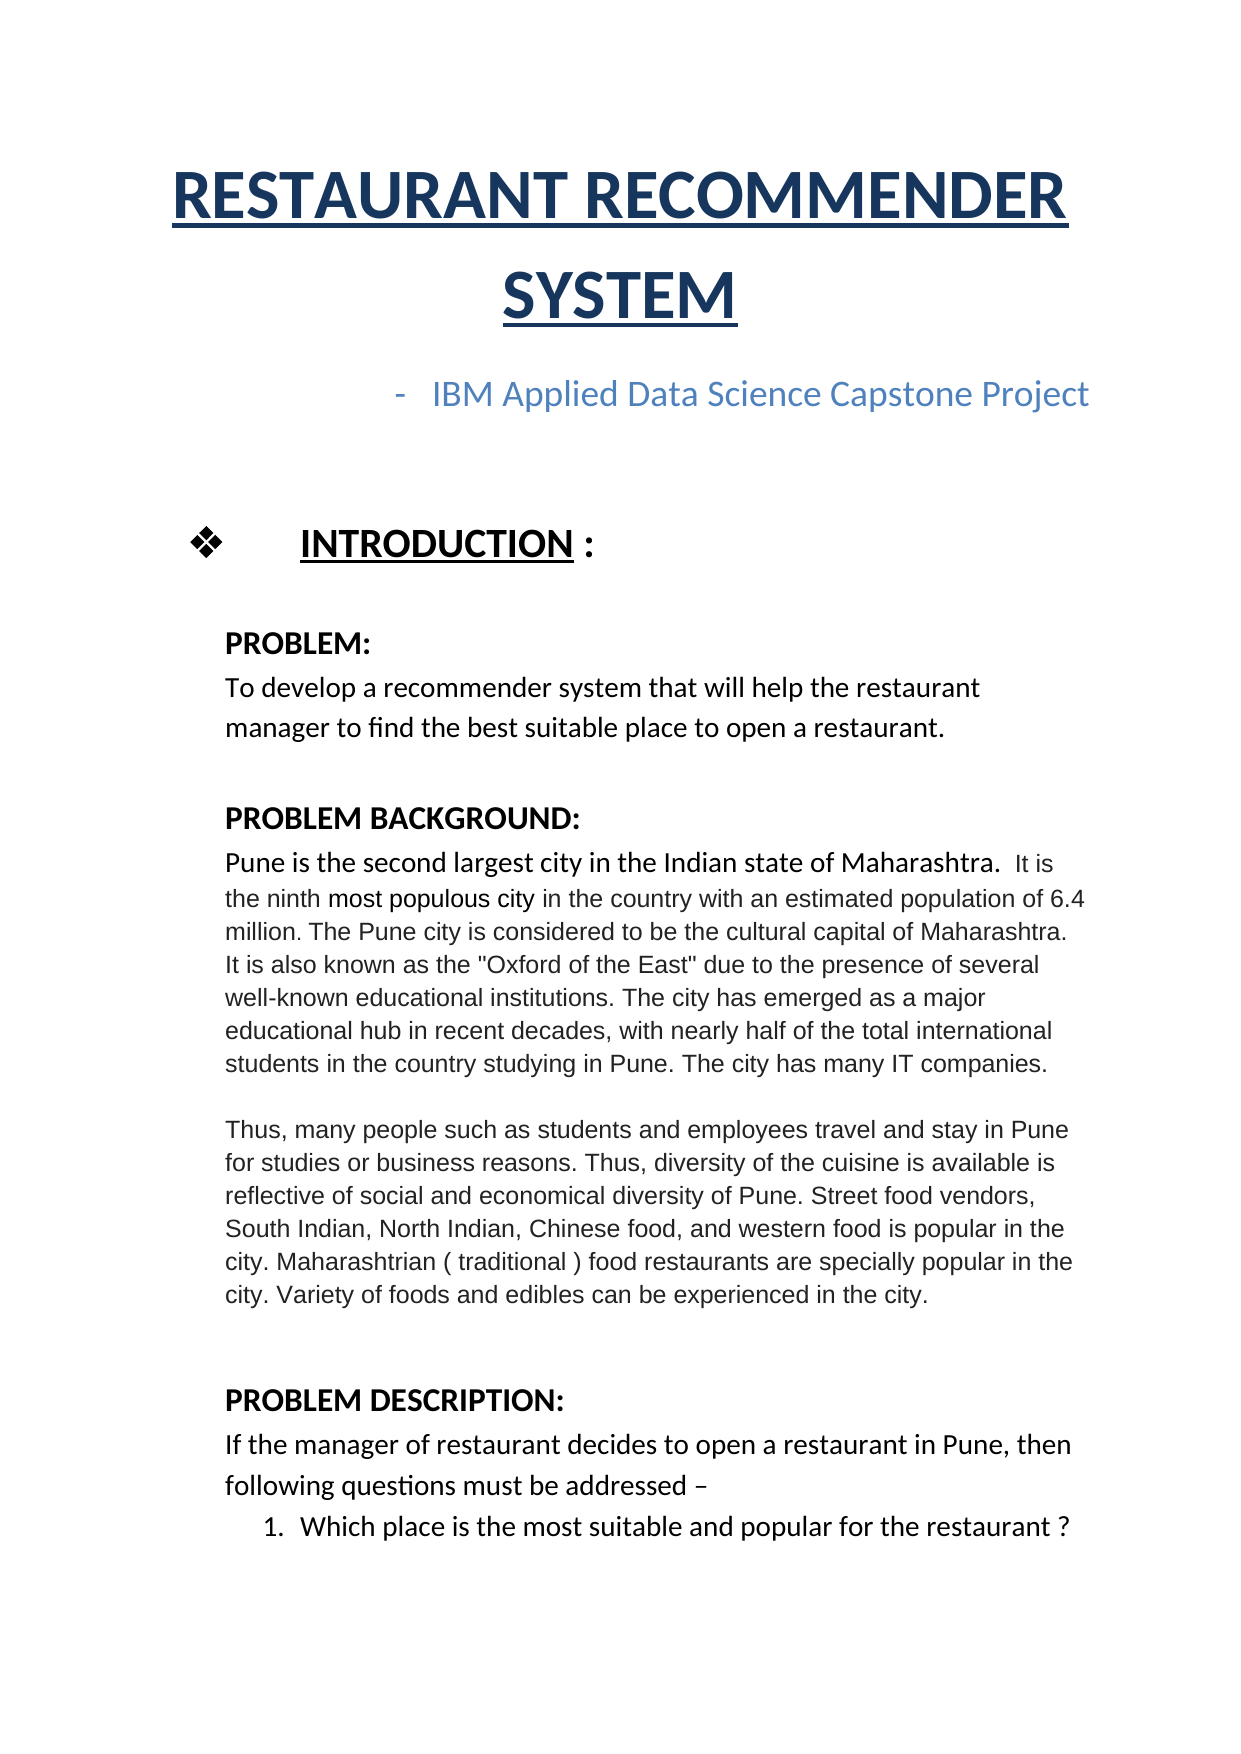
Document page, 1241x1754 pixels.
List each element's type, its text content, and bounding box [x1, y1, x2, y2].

list IBM Applied Data Science Capstone Project [225, 369, 1090, 415]
list To develop a recommender system that will help the restaurant manager to find the best suitable place to open a restaurant. [225, 669, 1090, 745]
list PROBLEM BACKGROUND: [225, 797, 1090, 838]
list PROBLEM: [225, 622, 1090, 663]
list PROBLEM DESCRIPTION: [225, 1379, 1090, 1420]
list Pune is the second largest city in the Indian state of Maharashtra. It is the ninth most populous city in the country with an estimated population of 6.4 million. The Pune city is considered to be the cultural capital of Maharashtra. It is also known as the "Oxford of the East" due to the presence of several well-known educational institutions. The city has emerged as a major educational hub in recent decades, with nearly half of the total international students in the country studying in Pune. The city has many IT companies. [225, 844, 1090, 1078]
list Thus, many people such as students and employees travel and stay in Pune for studies or business reasons. Thus, diversity of the cuisine is available is reflective of social and economical diversity of Pune. Street food vendors, South Indian, North Indian, Chinese food, and western food is popular in the city. Maharashtrian ( traditional ) food restaurants are specially popular in the city. Variety of foods and edibles can be experienced in the city. [225, 1115, 1090, 1309]
text RESTAURANT RECOMMENDER SYSTEM [150, 150, 1090, 336]
list Which place is the most suitable and popular for the restaurant ? [262, 1508, 1090, 1543]
list If the manager of restaurant decides to open a restaurant in Pune, then following questions must be addressed – [225, 1426, 1090, 1503]
list INTRODUCTION : [187, 517, 1090, 567]
